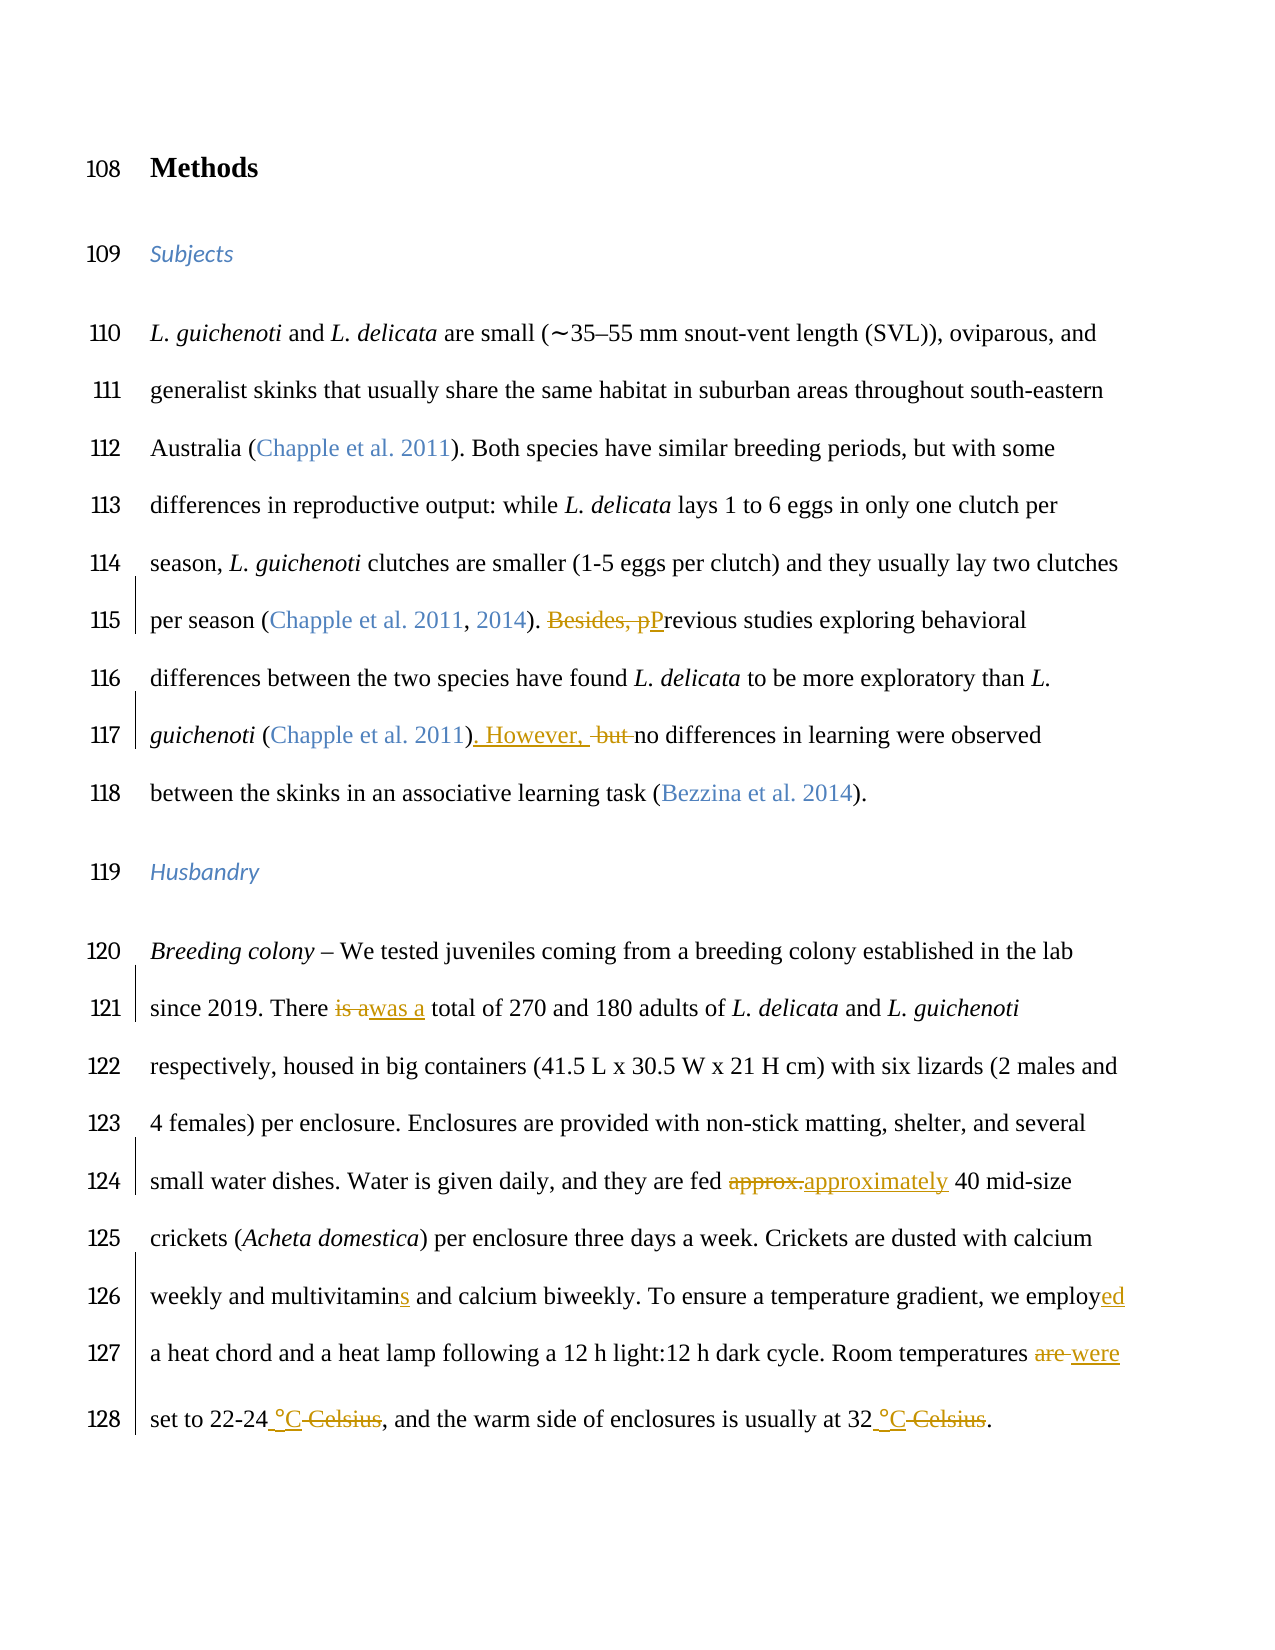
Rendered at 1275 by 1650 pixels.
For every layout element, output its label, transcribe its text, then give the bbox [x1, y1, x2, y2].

subtitle Subjects [150, 238, 1125, 268]
text Breeding colony – We tested juveniles coming from a breeding colony established in the lab since 2019. There total of 270 and 180 adults of L. delicata and L. guichenoti respectively, housed in big containers (41.5 L x 30.5 W x 21 H cm) with six lizards (2 males and 4 females) per enclosure. Enclosures are provided with non-stick matting, shelter, and several small water dishes. Water is given daily, and they are fed 40 mid-size crickets (Acheta domestica) per enclosure three days a week. Crickets are dusted with calcium weekly and multivitamin and calcium biweekly. To ensure a temperature gradient, we employ a heat chord and a heat lamp following a 12 h light:12 h dark cycle. Room temperatures set to 22-24, and the warm side of enclosures is usually at 32. [150, 936, 1125, 1435]
subtitle Husbandry [150, 856, 1125, 887]
text L. guichenoti and L. delicata are small (∼35–55 mm snout-vent length (SVL)), oviparous, and generalist skinks that usually share the same habitat in suburban areas throughout south-eastern Australia (Chapple et al. 2011). Both species have similar breeding periods, but with some differences in reproductive output: while L. delicata lays 1 to 6 eggs in only one clutch per season, L. guichenoti clutches are smaller (1-5 eggs per clutch) and they usually lay two clutches per season (Chapple et al. 2011, 2014). revious studies exploring behavioral differences between the two species have found L. delicata to be more exploratory than L. guichenoti (Chapple et al. 2011)no differences in learning were observed between the skinks in an associative learning task (Bezzina et al. 2014). [150, 318, 1125, 806]
subtitle Methods [150, 150, 1125, 183]
